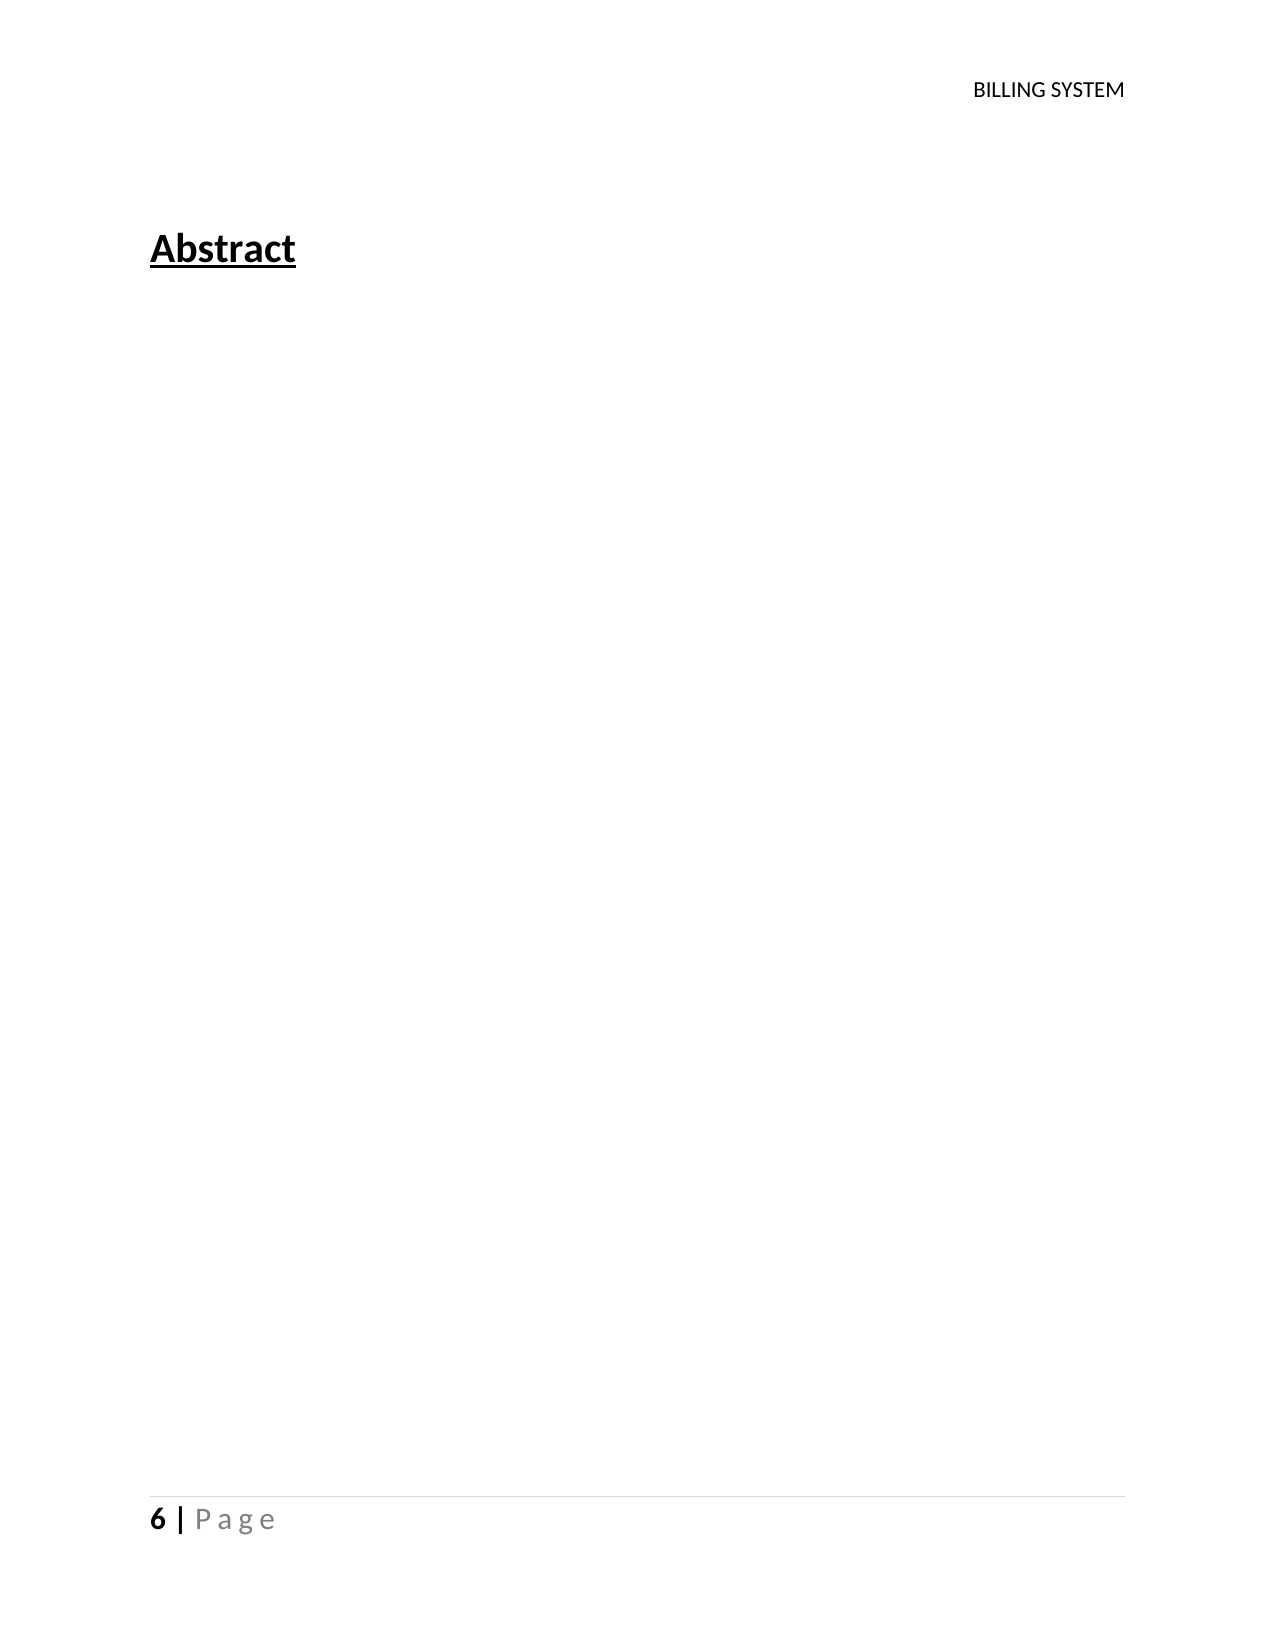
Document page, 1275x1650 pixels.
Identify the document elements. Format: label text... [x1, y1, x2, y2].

text Abstract [150, 222, 1125, 272]
